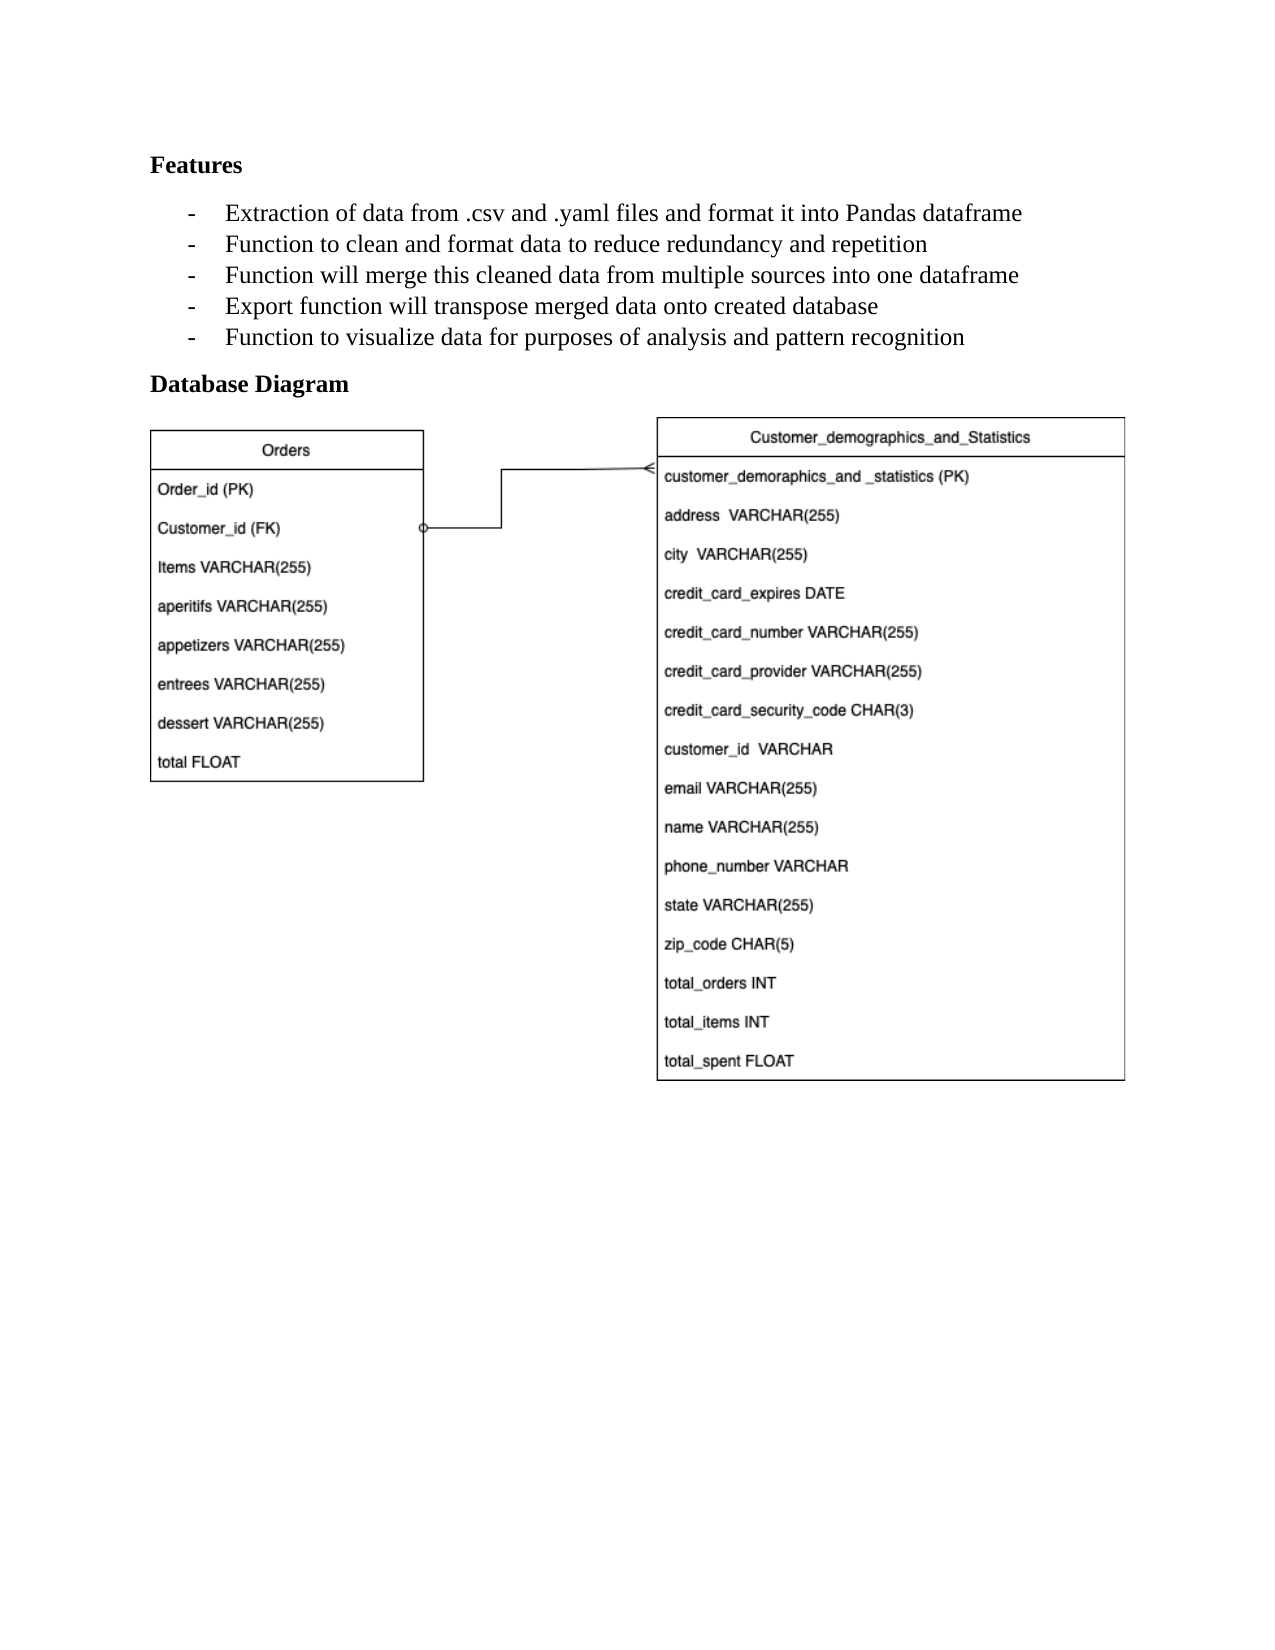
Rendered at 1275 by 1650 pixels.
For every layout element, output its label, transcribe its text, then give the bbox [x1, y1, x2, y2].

list Extraction of data from .csv and .yaml files and format it into Pandas dataframe [187, 198, 1125, 226]
list Function will merge this cleaned data from multiple sources into one dataframe [187, 260, 1125, 288]
picture [150, 417, 1125, 1081]
text Database Diagram [150, 369, 1125, 398]
list Function to clean and format data to reduce redundancy and repetition [187, 229, 1125, 257]
list Export function will transpose merged data onto created database [187, 291, 1125, 319]
text Features [150, 150, 1125, 179]
list Function to visualize data for purposes of analysis and pattern recognition [187, 322, 1125, 351]
